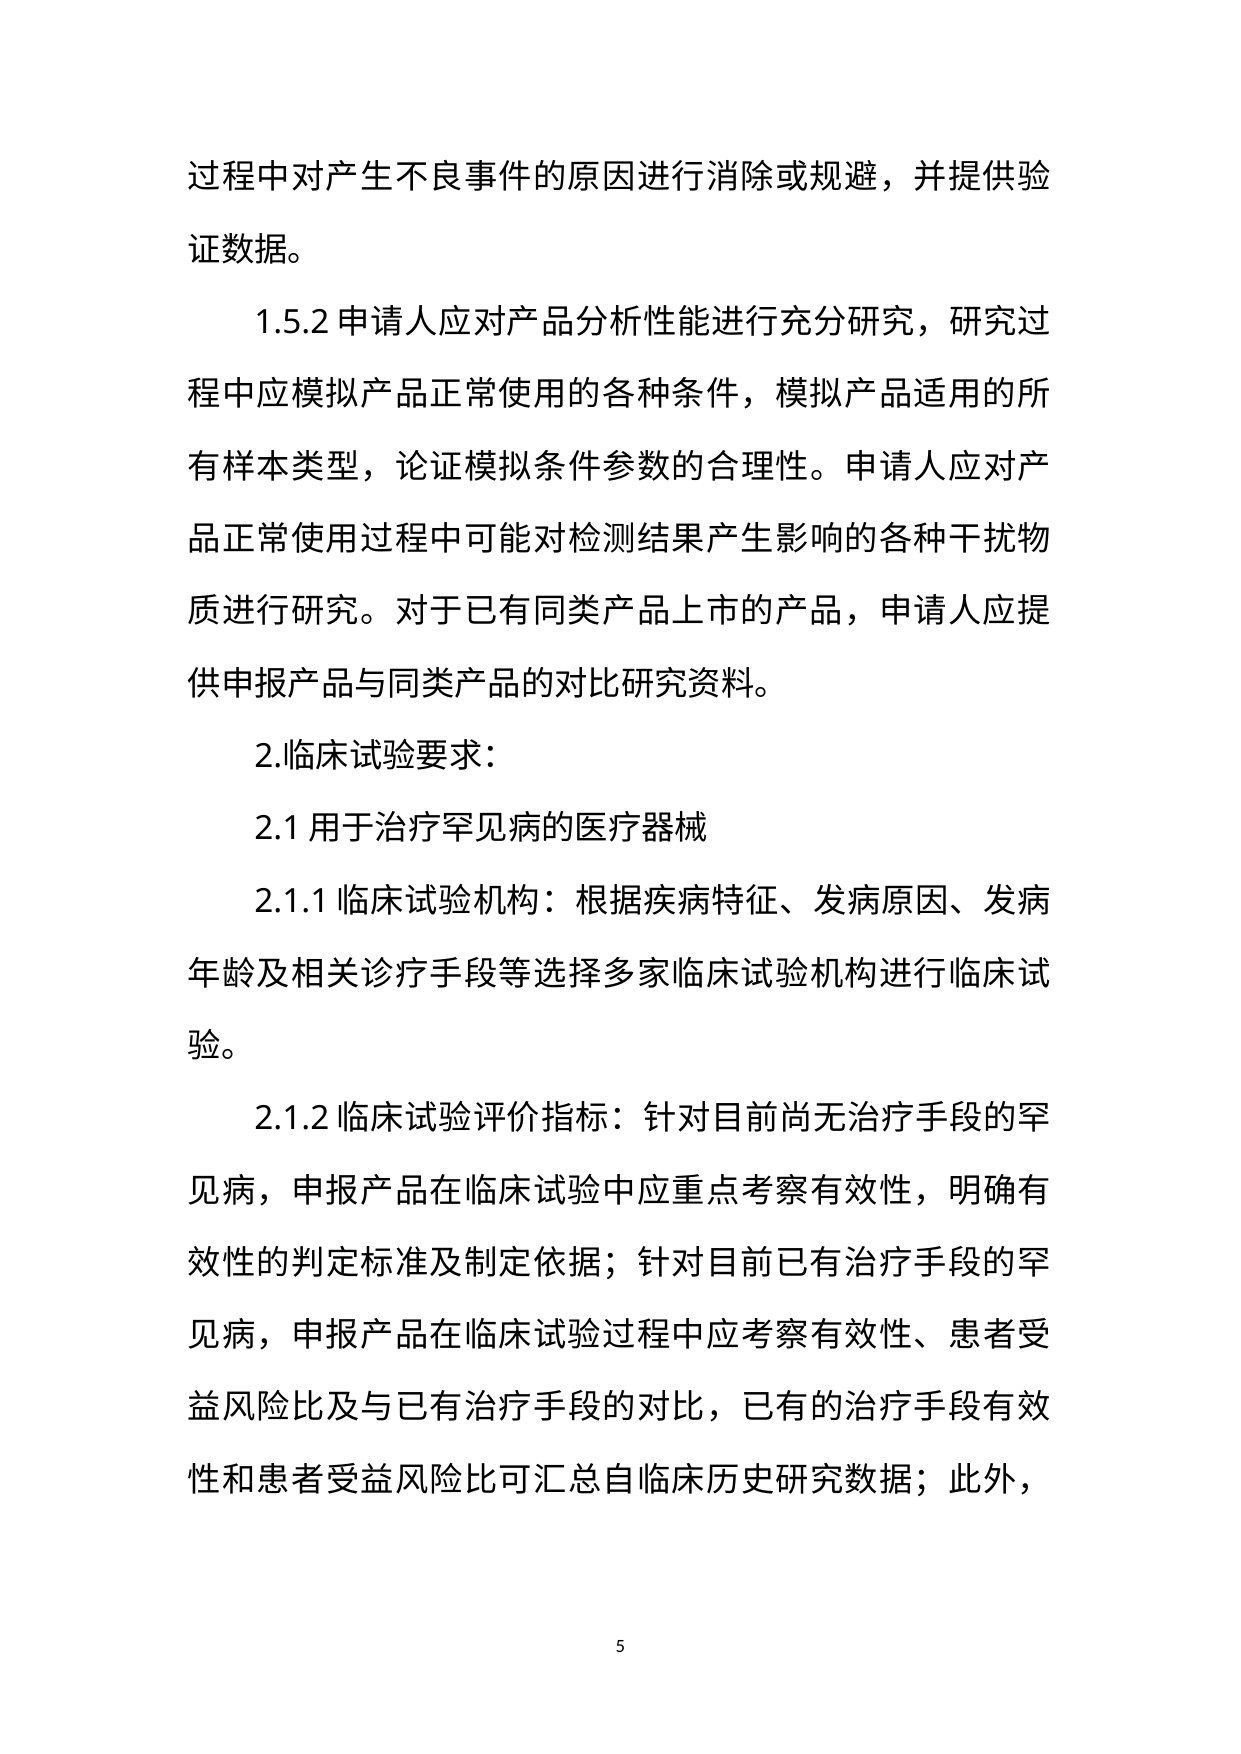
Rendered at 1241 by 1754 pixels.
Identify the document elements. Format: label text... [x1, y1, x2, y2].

text 2.临床试验要求： [187, 728, 1053, 777]
text 2.1用于治疗罕见病的医疗器械 [187, 801, 1053, 849]
text 2.1.1临床试验机构：根据疾病特征、发病原因、发病年龄及相关诊疗手段等选择多家临床试验机构进行临床试验。 [187, 874, 1053, 1067]
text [187, 1091, 1053, 1501]
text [187, 150, 1053, 271]
text 1.5.2申请人应对产品分析性能进行充分研究，研究过程中应模拟产品正常使用的各种条件，模拟产品适用的所有样本类型，论证模拟条件参数的合理性。申请人应对产品正常使用过程中可能对检测结果产生影响的各种干扰物质进行研究。对于已有同类产品上市的产品，申请人应提供申报产品与同类产品的对比研究资料。 [187, 294, 1053, 704]
